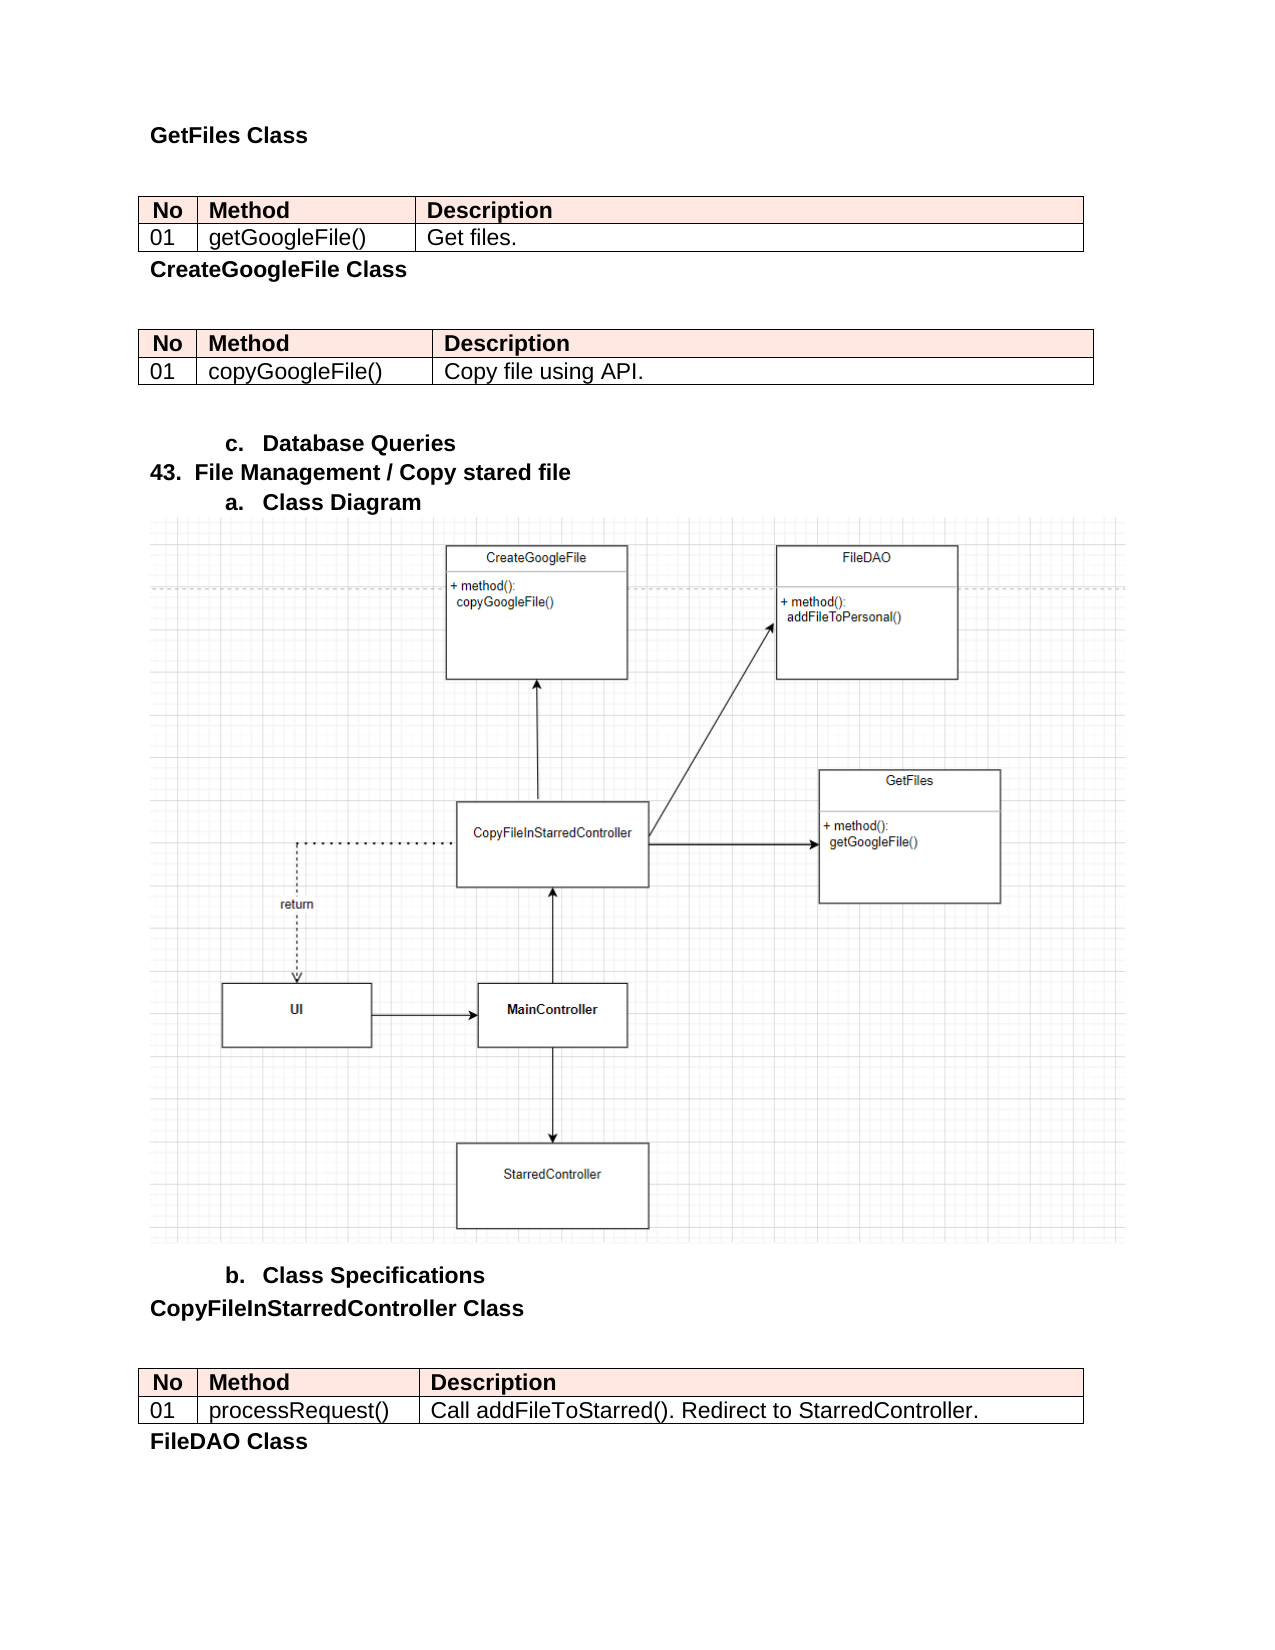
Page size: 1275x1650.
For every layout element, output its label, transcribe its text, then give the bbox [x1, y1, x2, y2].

table_header Description [433, 330, 1093, 357]
table_header No [139, 330, 196, 357]
table_header No [139, 197, 197, 223]
table_header Description [416, 197, 1083, 223]
table_cell copyGoogleFile() [197, 358, 432, 384]
picture [150, 517, 1125, 1244]
subtitle Class Diagram [225, 489, 1125, 516]
table_header Method [197, 330, 432, 357]
table_cell 01 [139, 224, 197, 251]
table_cell processRequest() [198, 1397, 419, 1423]
subtitle CopyFileInStarredController Class [150, 1295, 1125, 1321]
table_cell Get files. [416, 224, 1083, 251]
table_cell Call addFileToStarred(). Redirect to StarredController. [420, 1397, 1083, 1423]
table_header Description [420, 1369, 1083, 1396]
table_cell 01 [139, 1397, 197, 1423]
subtitle CreateGoogleFile Class [150, 256, 1125, 282]
table_header Method [198, 1369, 419, 1396]
subtitle Database Queries [225, 430, 1125, 457]
subtitle GetFiles Class [150, 122, 1125, 149]
subtitle FileDAO Class [150, 1428, 1125, 1454]
table_header Method [198, 197, 415, 223]
table_cell getGoogleFile() [198, 224, 415, 251]
table_cell Copy file using API. [433, 358, 1093, 384]
subtitle Class Specifications [225, 1262, 1125, 1288]
table_cell 01 [139, 358, 196, 384]
table_header No [139, 1369, 197, 1396]
subtitle File Management / Copy stared file [150, 459, 1125, 485]
